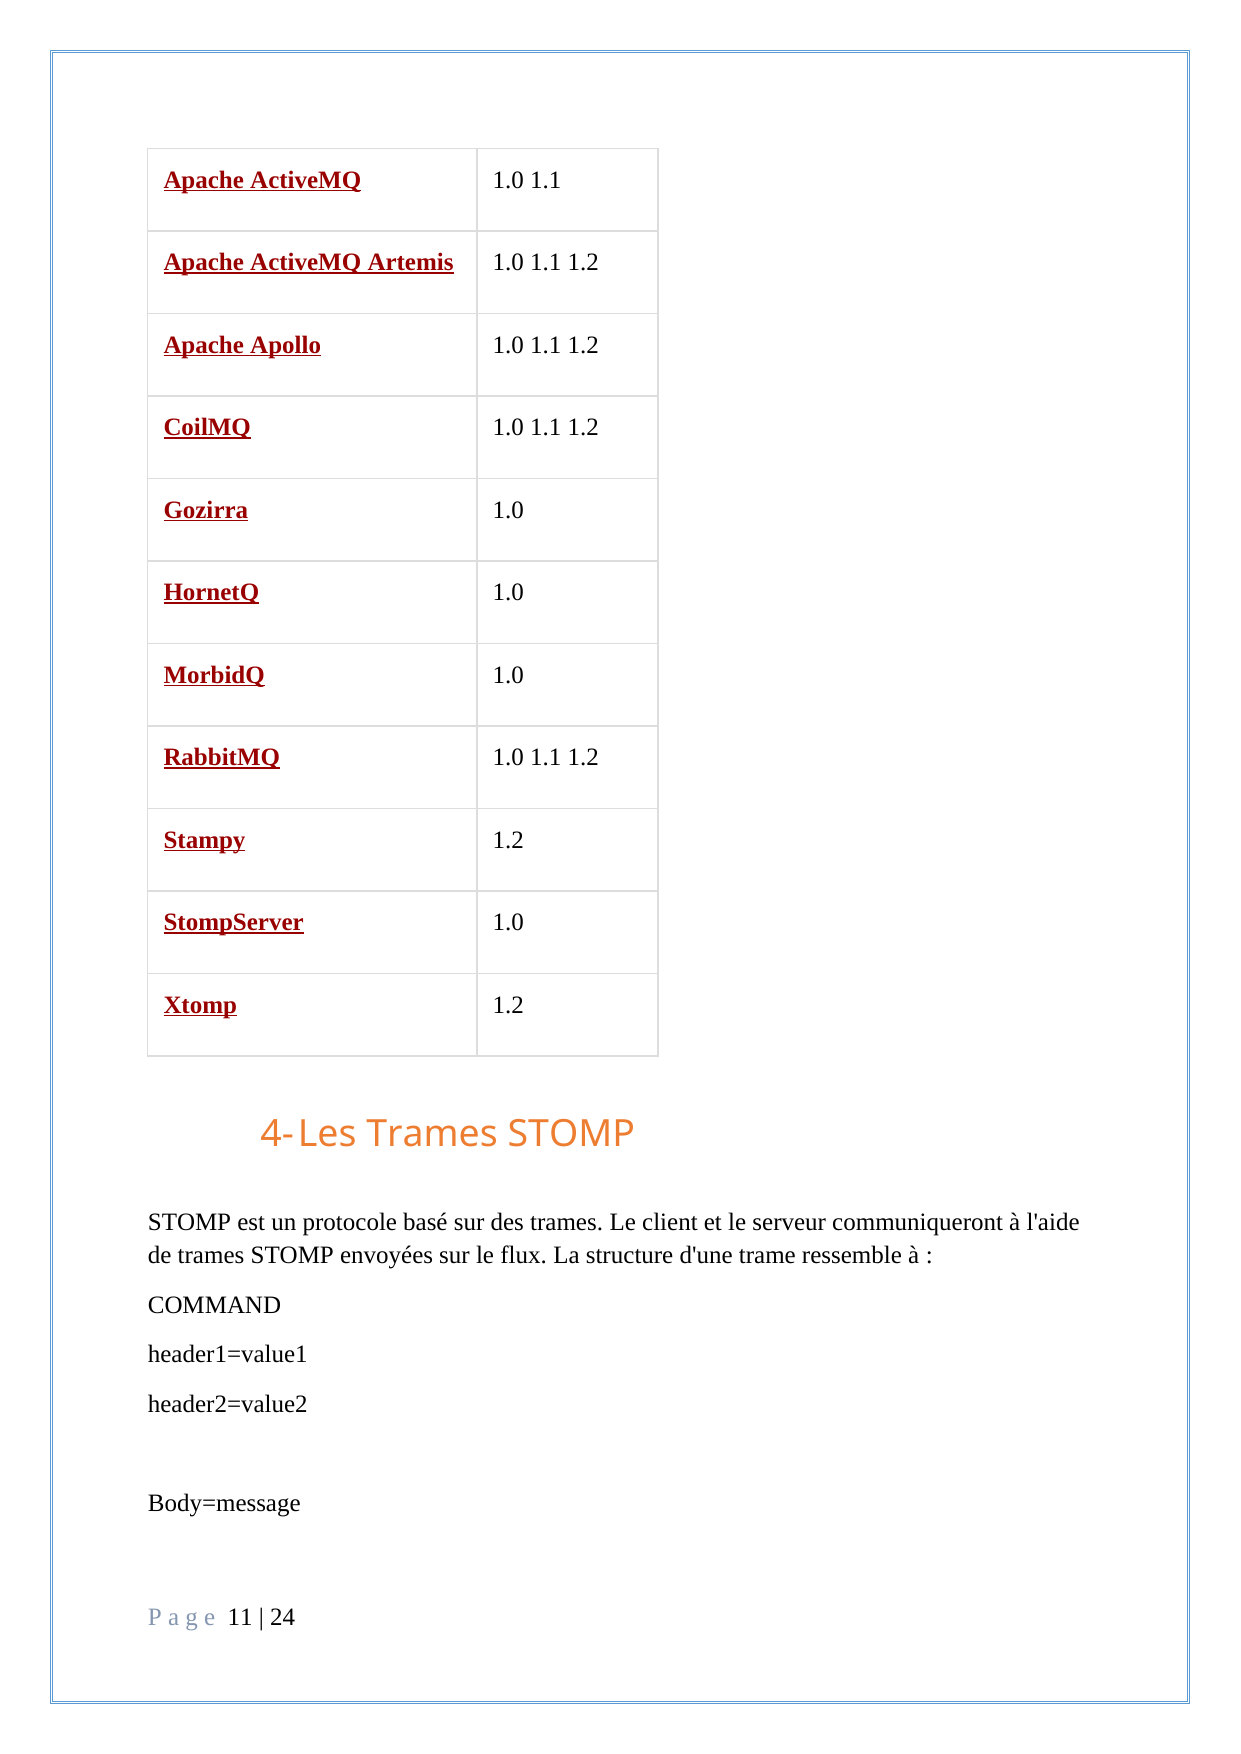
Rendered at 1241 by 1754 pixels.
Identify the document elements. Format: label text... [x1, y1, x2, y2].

table_cell Apache ActiveMQ [148, 149, 476, 230]
text COMMAND [148, 1290, 1093, 1318]
table_cell 1.0 1.1 1.2 [478, 314, 657, 395]
table_cell Gozirra [148, 479, 476, 560]
table_cell 1.0 1.1 1.2 [478, 232, 657, 313]
text header1=value1 [148, 1339, 1093, 1368]
table_cell 1.0 [478, 892, 657, 973]
table_cell 1.0 1.1 1.2 [478, 397, 657, 478]
table_cell HornetQ [148, 562, 476, 643]
table_cell Stampy [148, 809, 476, 890]
table_cell Xtomp [148, 974, 476, 1055]
table_cell CoilMQ [148, 397, 476, 478]
text STOMP est un protocole basé sur des trames. Le client et le serveur communiqueront à l'aide de trames STOMP envoyées sur le flux. La structure d'une trame ressemble à : [148, 1207, 1093, 1269]
table_cell 1.2 [478, 974, 657, 1055]
table_cell 1.0 1.1 [478, 149, 657, 230]
table_cell 1.0 [478, 644, 657, 725]
table_cell Apache Apollo [148, 314, 476, 395]
table_cell 1.0 [478, 479, 657, 560]
table_cell 1.0 [478, 562, 657, 643]
table_cell 1.2 [478, 809, 657, 890]
text header2=value2 [148, 1389, 1093, 1418]
table_cell RabbitMQ [148, 727, 476, 808]
table_cell Apache ActiveMQ Artemis [148, 232, 476, 313]
table_cell 1.0 1.1 1.2 [478, 727, 657, 808]
subtitle Les Trames STOMP [260, 1106, 1093, 1157]
table_cell StompServer [148, 892, 476, 973]
text Body=message [148, 1488, 1093, 1517]
table_cell MorbidQ [148, 644, 476, 725]
